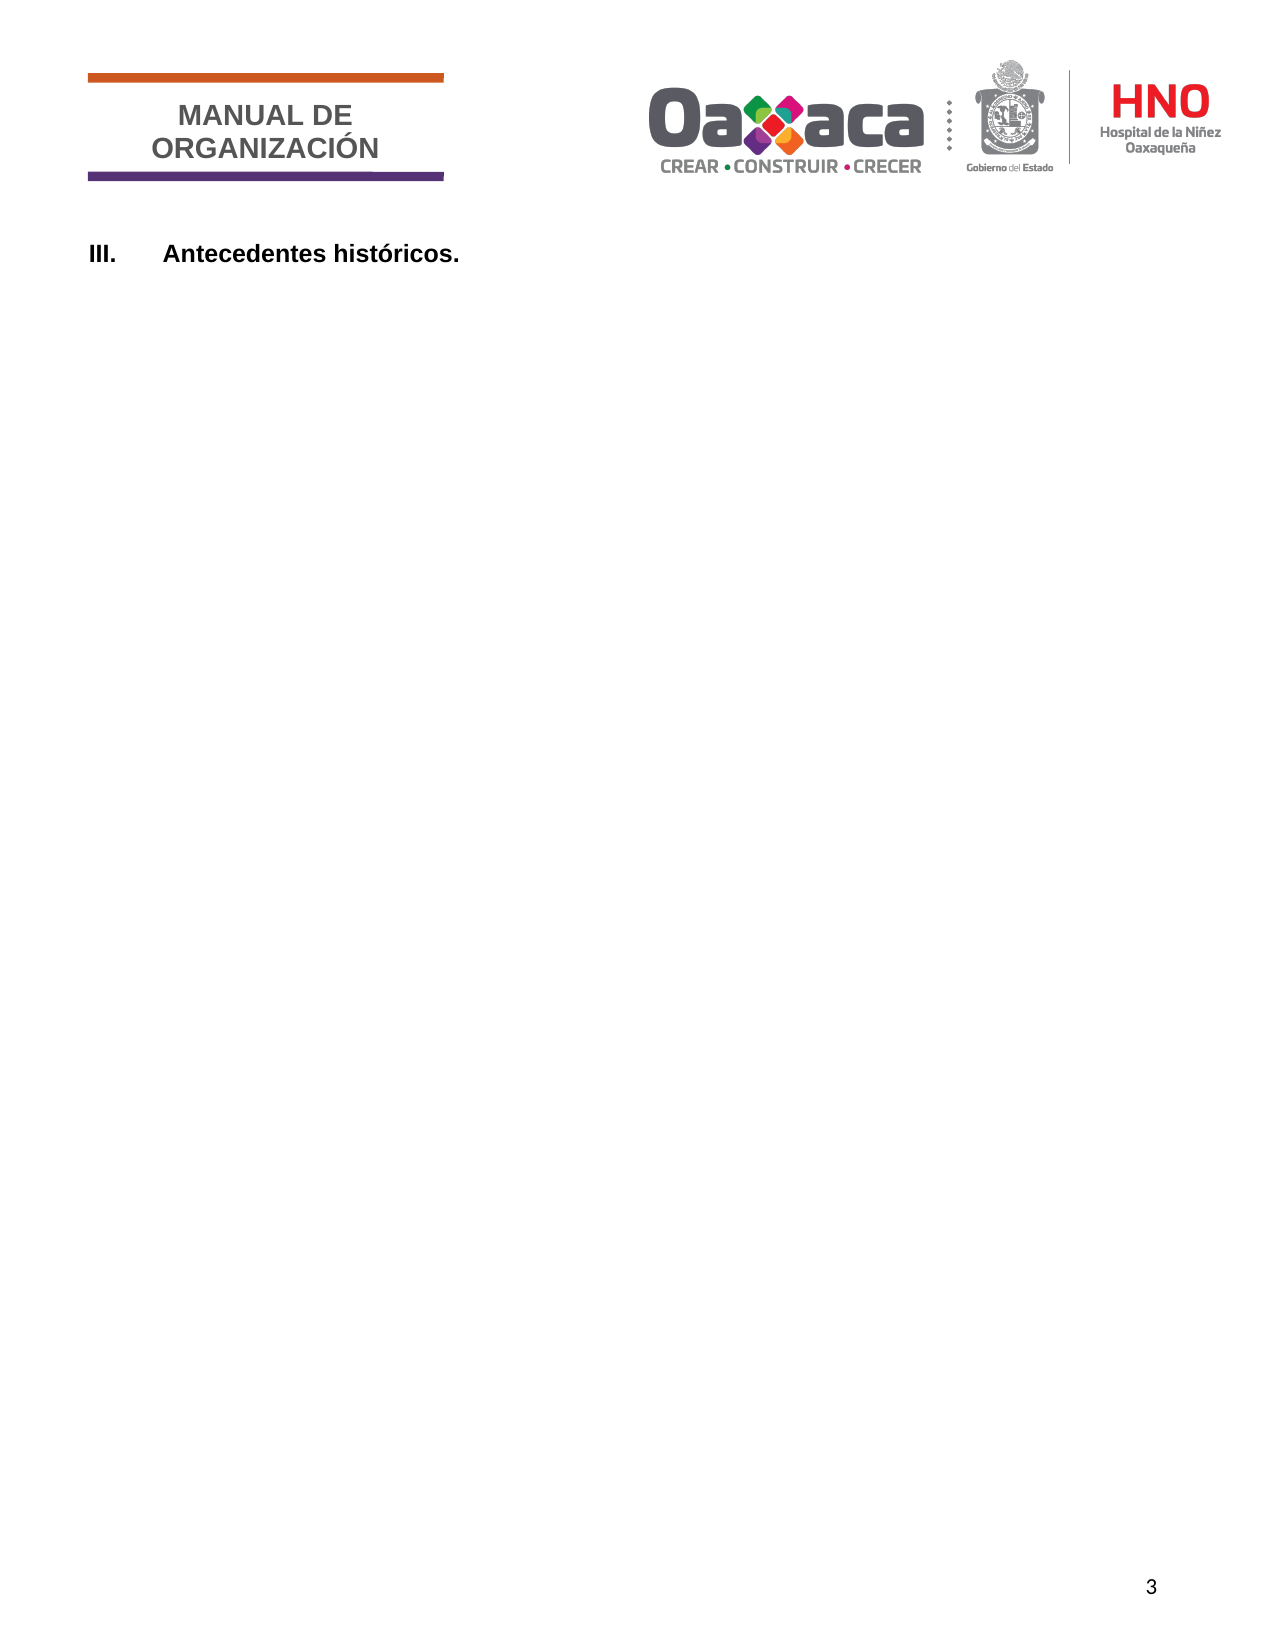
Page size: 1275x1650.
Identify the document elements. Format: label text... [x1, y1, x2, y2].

picture [649, 60, 1221, 173]
subtitle Antecedentes históricos. [88, 239, 1157, 268]
